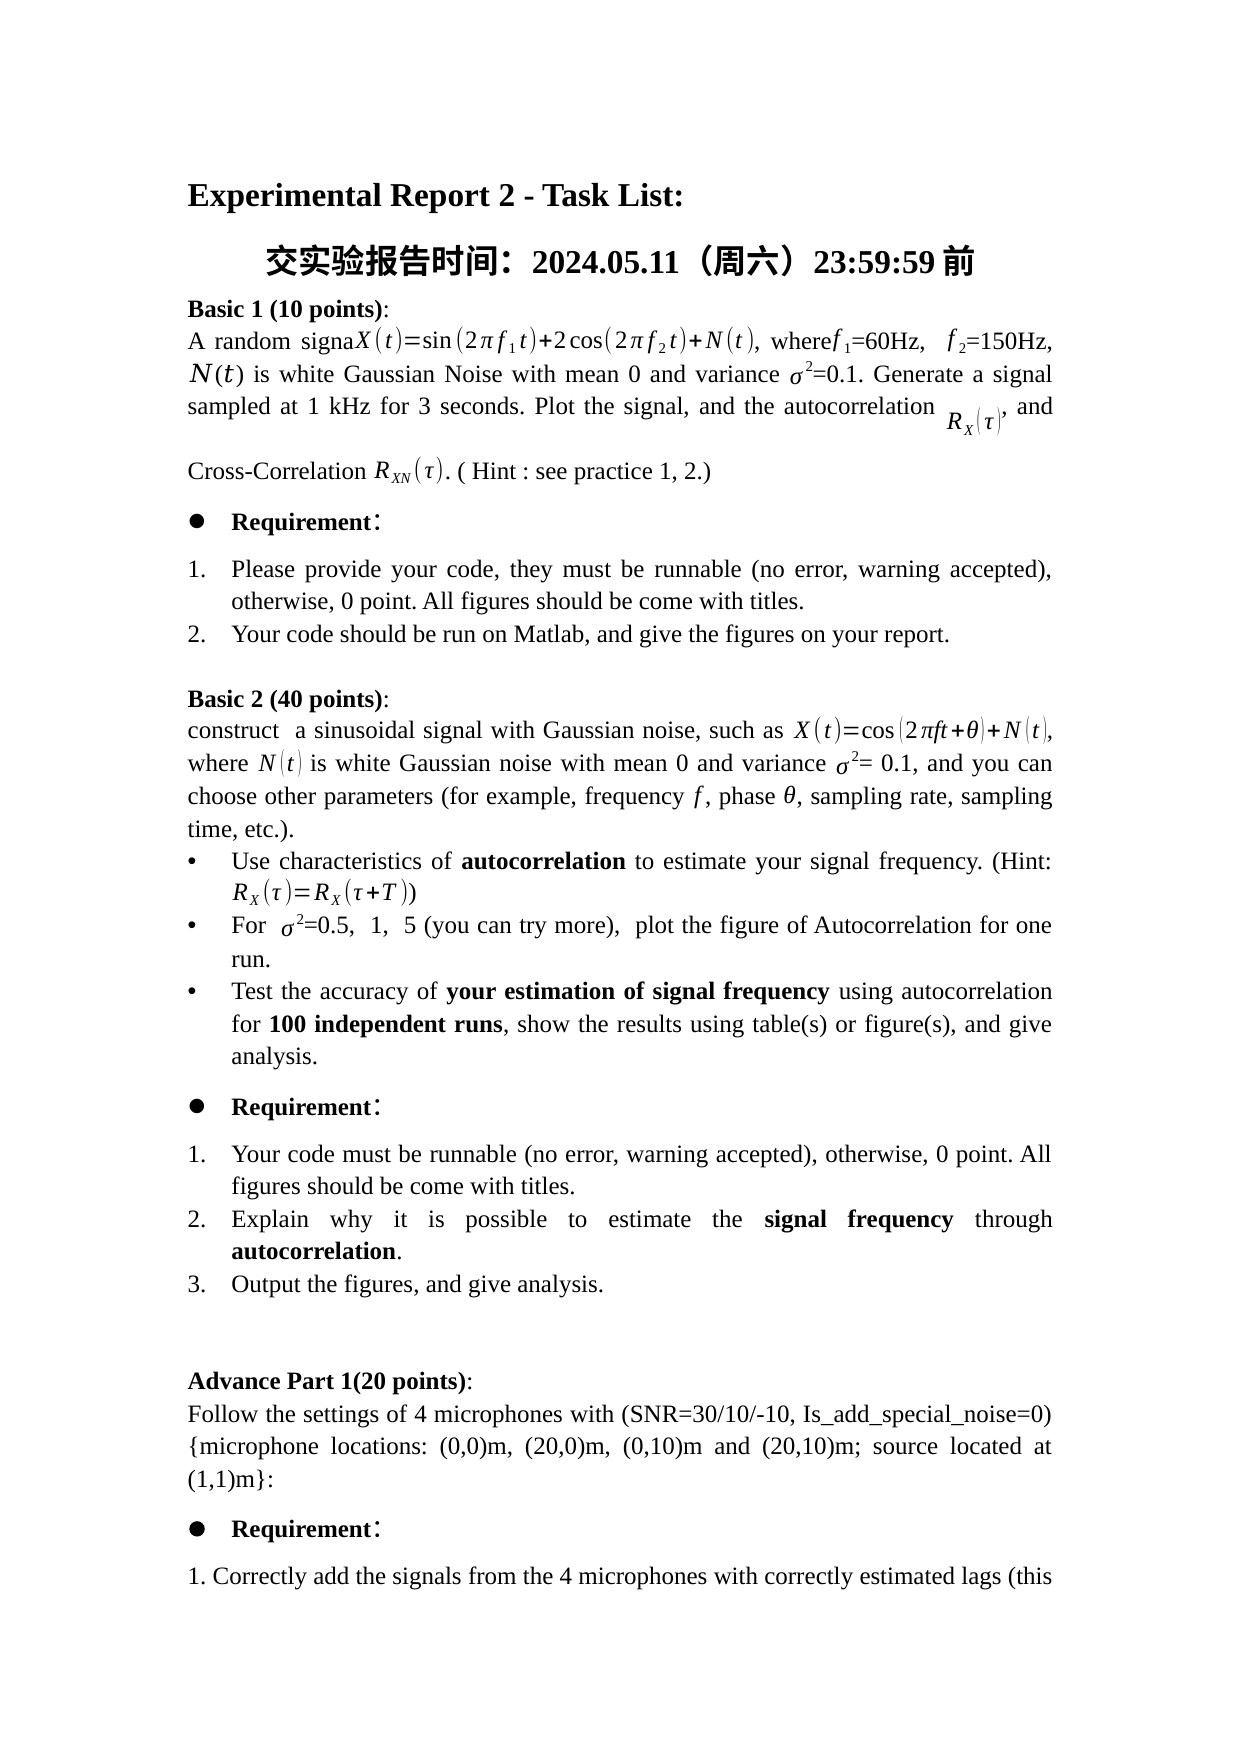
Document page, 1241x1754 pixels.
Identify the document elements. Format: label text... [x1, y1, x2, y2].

list Use characteristics of autocorrelation to estimate your signal frequency. (Hint: ) [187, 844, 1053, 909]
text A random signa, where=60Hz, =150Hz, 𝑁(𝑡) is white Gaussian Noise with mean 0 and variance =0.1. Generate a signal sampled at 1 kHz for 3 seconds. Plot the signal, and the autocorrelation , and Cross-Correlation . ( Hint : see practice 1, 2.) [187, 324, 1053, 487]
list Your code should be run on Matlab, and give the figures on your report. [187, 617, 1053, 649]
list Requirement： [187, 1494, 1053, 1559]
text construct a sinusoidal signal with Gaussian noise, such as , where is white Gaussian noise with mean 0 and variance = 0.1, and you can choose other parameters (for example, frequency , phase , sampling rate, sampling time, etc.). [187, 714, 1053, 844]
text Basic 2 (40 points): [187, 682, 1053, 714]
list Output the figures, and give analysis. [187, 1267, 1053, 1299]
text 交实验报告时间：2024.05.11（周六）23:59:59前 [187, 227, 1053, 292]
list For =0.5, 1, 5 (you can try more), plot the figure of Autocorrelation for one run. [187, 909, 1053, 974]
list Requirement： [187, 1072, 1053, 1137]
list Please provide your code, they must be runnable (no error, warning accepted), otherwise, 0 point. All figures should be come with titles. [187, 552, 1053, 617]
text Basic 1 (10 points): [187, 292, 1053, 324]
text Follow the settings of 4 microphones with (SNR=30/10/-10, Is_add_special_noise=0) {microphone locations: (0,0)m, (20,0)m, (0,10)m and (20,10)m; source located at (1,1)m}: [187, 1397, 1053, 1494]
text Experimental Report 2 - Task List: [187, 162, 1053, 227]
list Test the accuracy of your estimation of signal frequency using autocorrelation for 100 independent runs, show the results using table(s) or figure(s), and give analysis. [187, 974, 1053, 1072]
list Explain why it is possible to estimate the signal frequency through autocorrelation. [187, 1202, 1053, 1267]
list Your code must be runnable (no error, warning accepted), otherwise, 0 point. All figures should be come with titles. [187, 1137, 1053, 1202]
list Requirement： [187, 487, 1053, 552]
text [187, 1559, 1053, 1592]
text Advance Part 1(20 points): [187, 1364, 1053, 1397]
